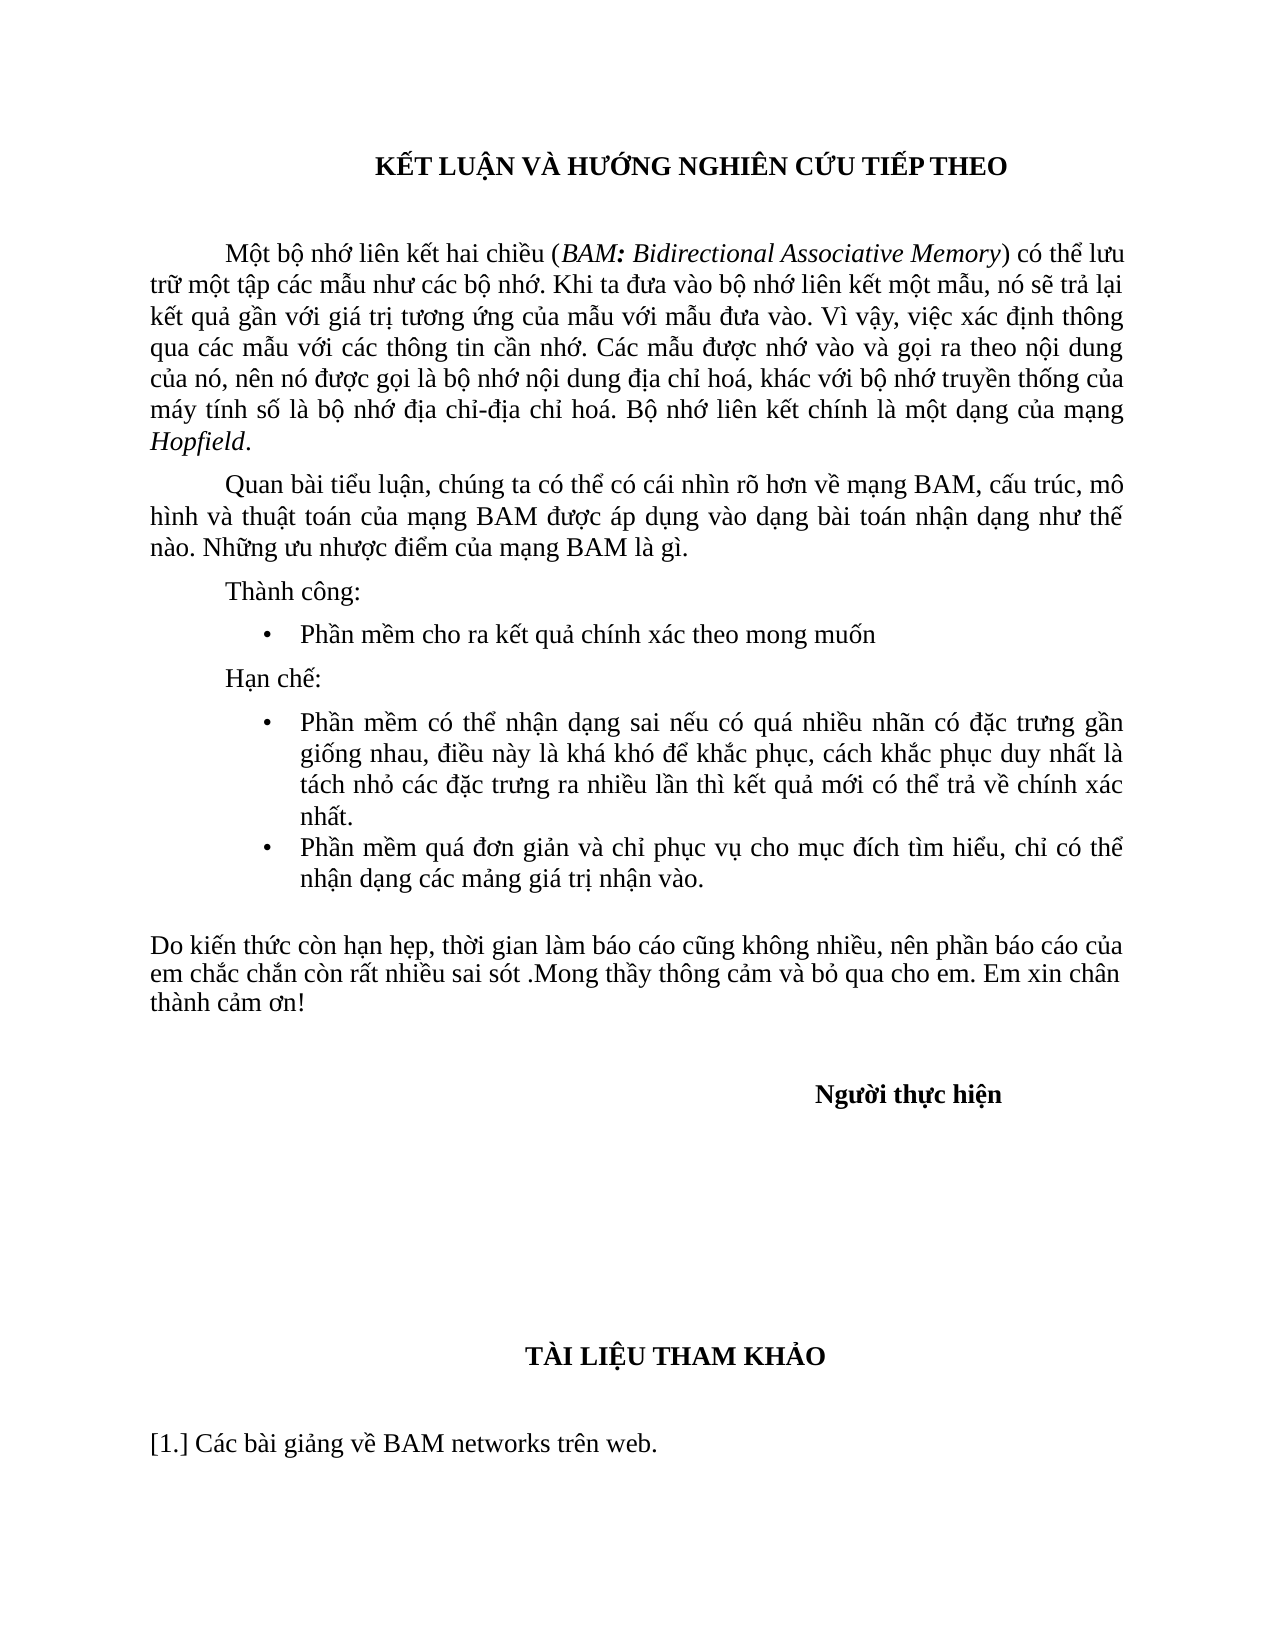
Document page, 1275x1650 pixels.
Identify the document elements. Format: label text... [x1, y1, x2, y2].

list Phần mềm có thể nhận dạng sai nếu có quá nhiều nhãn có đặc trưng gần giống nhau, điều này là khá khó để khắc phục, cách khắc phục duy nhất là tách nhỏ các đặc trưng ra nhiều lần thì kết quả mới có thể trả về chính xác nhất. [262, 706, 1125, 831]
text Hạn chế: [150, 662, 1125, 694]
text Quan bài tiểu luận, chúng ta có thể có cái nhìn rõ hơn về mạng BAM, cấu trúc, mô hình và thuật toán của mạng BAM được áp dụng vào dạng bài toán nhận dạng như thế nào. Những ưu nhược điểm của mạng BAM là gì. [150, 469, 1125, 562]
text [1.] Các bài giảng về BAM networks trên web. [150, 1431, 1125, 1458]
text KẾT LUẬN VÀ HƯỚNG NGHIÊN CỨU TIẾP THEO [300, 150, 1125, 181]
text TÀI LIỆU THAM KHẢO [450, 1344, 1125, 1371]
text Người thực hiện [150, 1082, 1125, 1109]
text Thành công: [150, 575, 1125, 606]
text Do kiến thức còn hạn hẹp, thời gian làm báo cáo cũng không nhiều, nên phần báo cáo của em chắc chắn còn rất nhiều sai sót .Mong thầy thông cảm và bỏ qua cho em. Em xin chân thành cảm ơn! [150, 931, 1125, 1017]
list Phần mềm quá đơn giản và chỉ phục vụ cho mục đích tìm hiểu, chỉ có thể nhận dạng các mảng giá trị nhận vào. [262, 831, 1125, 894]
list Phần mềm cho ra kết quả chính xác theo mong muốn [262, 619, 1125, 650]
text Một bộ nhớ liên kết hai chiều (BAM: Bidirectional Associative Memory) có thể lưu trữ một tập các mẫu như các bộ nhớ. Khi ta đưa vào bộ nhớ liên kết một mẫu, nó sẽ trả lại kết quả gần với giá trị tương ứng của mẫu với mẫu đưa vào. Vì vậy, việc xác định thông qua các mẫu với các thông tin cần nhớ. Các mẫu được nhớ vào và gọi ra theo nội dung của nó, nên nó được gọi là bộ nhớ nội dung địa chỉ hoá, khác với bộ nhớ truyền thống của máy tính số là bộ nhớ địa chỉ-địa chỉ hoá. Bộ nhớ liên kết chính là một dạng của mạng Hopfield. [150, 237, 1125, 456]
